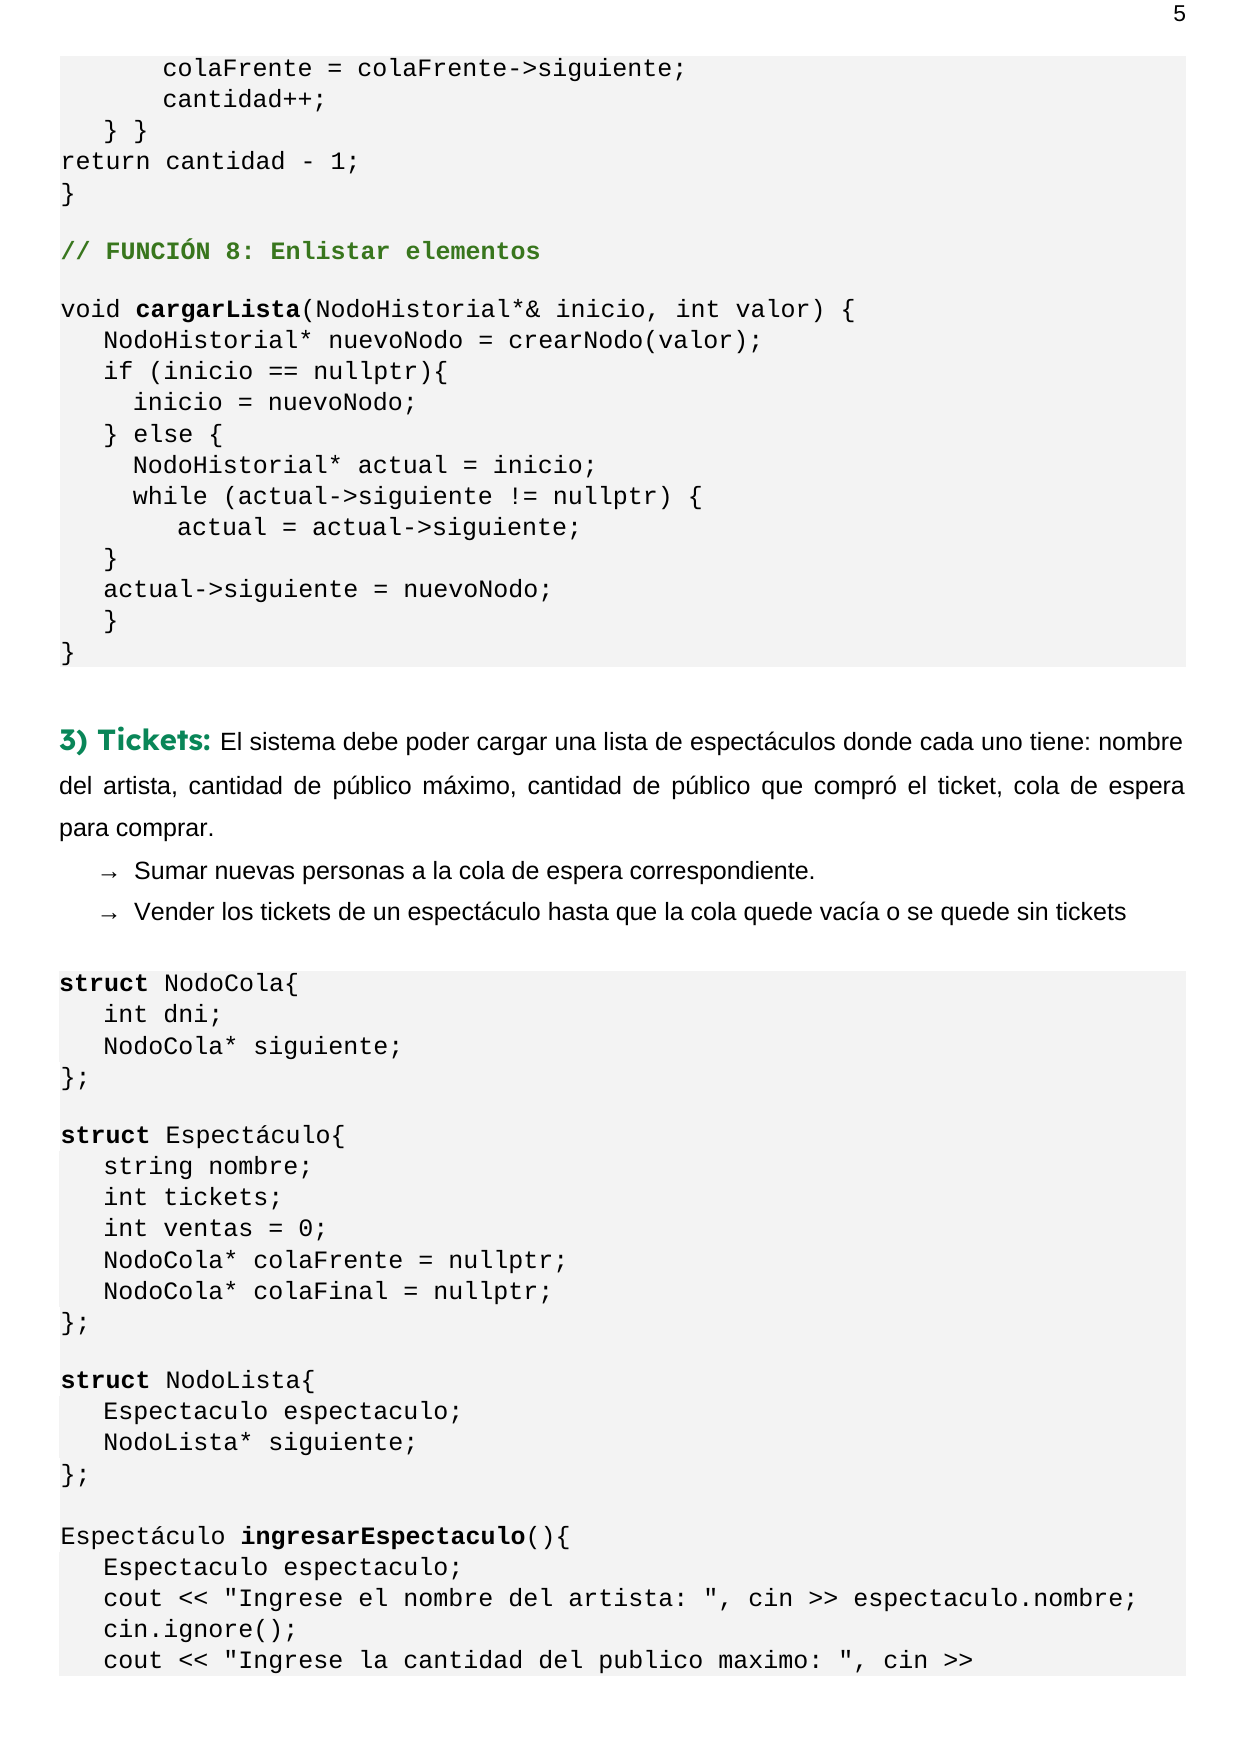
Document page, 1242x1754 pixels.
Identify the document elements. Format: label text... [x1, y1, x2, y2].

text } else { [60, 421, 1186, 449]
text Espectáculo ingresarEspectaculo(){ [60, 1523, 1186, 1552]
text NodoCola* colaFinal = nullptr; [59, 1278, 1186, 1307]
text NodoHistorial* actual = inicio; [60, 452, 1186, 481]
text return cantidad - 1; [60, 149, 1186, 177]
text int ventas = 0; [59, 1216, 1186, 1244]
text if (inicio == nullptr){ [60, 359, 1186, 387]
text // FUNCIÓN 8: Enlistar elementos [60, 238, 1186, 267]
text actual->siguiente = nuevoNodo; [60, 577, 1186, 605]
text }; [60, 1309, 1186, 1338]
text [59, 1648, 1186, 1676]
text } } [60, 118, 1186, 146]
text struct Espectáculo{ [60, 1123, 1186, 1151]
text NodoLista* siguiente; [59, 1430, 1186, 1458]
text void cargarLista(NodoHistorial*& inicio, int valor) { [60, 297, 1186, 325]
text }; [60, 1064, 1186, 1093]
text int tickets; [59, 1185, 1186, 1213]
text Espectaculo espectaculo; [59, 1399, 1186, 1427]
text NodoCola* colaFrente = nullptr; [59, 1247, 1186, 1276]
text struct NodoCola{ [59, 971, 1186, 999]
text }; [60, 1461, 1186, 1489]
list Sumar nuevas personas a la cola de espera correspondiente. [96, 856, 1186, 884]
text actual = actual->siguiente; [60, 514, 1186, 543]
text cin.ignore(); [59, 1617, 1186, 1645]
text } [60, 608, 1186, 636]
text cantidad++; [60, 87, 1186, 115]
text struct NodoLista{ [60, 1368, 1186, 1396]
text } [60, 546, 1186, 574]
text Espectaculo espectaculo; [59, 1554, 1186, 1583]
text string nombre; [59, 1154, 1186, 1182]
text NodoCola* siguiente; [59, 1033, 1186, 1062]
text NodoHistorial* nuevoNodo = crearNodo(valor); [60, 328, 1186, 356]
text } [60, 180, 1186, 208]
text colaFrente = colaFrente->siguiente; [60, 56, 1186, 84]
text inicio = nuevoNodo; [60, 390, 1186, 418]
text int dni; [59, 1002, 1186, 1030]
text cout << "Ingrese el nombre del artista: ", cin >> espectaculo.nombre; [59, 1586, 1186, 1614]
list Vender los tickets de un espectáculo hasta que la cola quede vacía o se quede sin tickets [96, 897, 1186, 926]
text 3) Tickets: El sistema debe poder cargar una lista de espectáculos donde cada uno tiene: nombre del artista, cantidad de público máximo, cantidad de público que compró el ticket, cola de espera para comprar. [59, 721, 1186, 842]
text } [60, 639, 1186, 667]
text while (actual->siguiente != nullptr) { [60, 483, 1186, 512]
